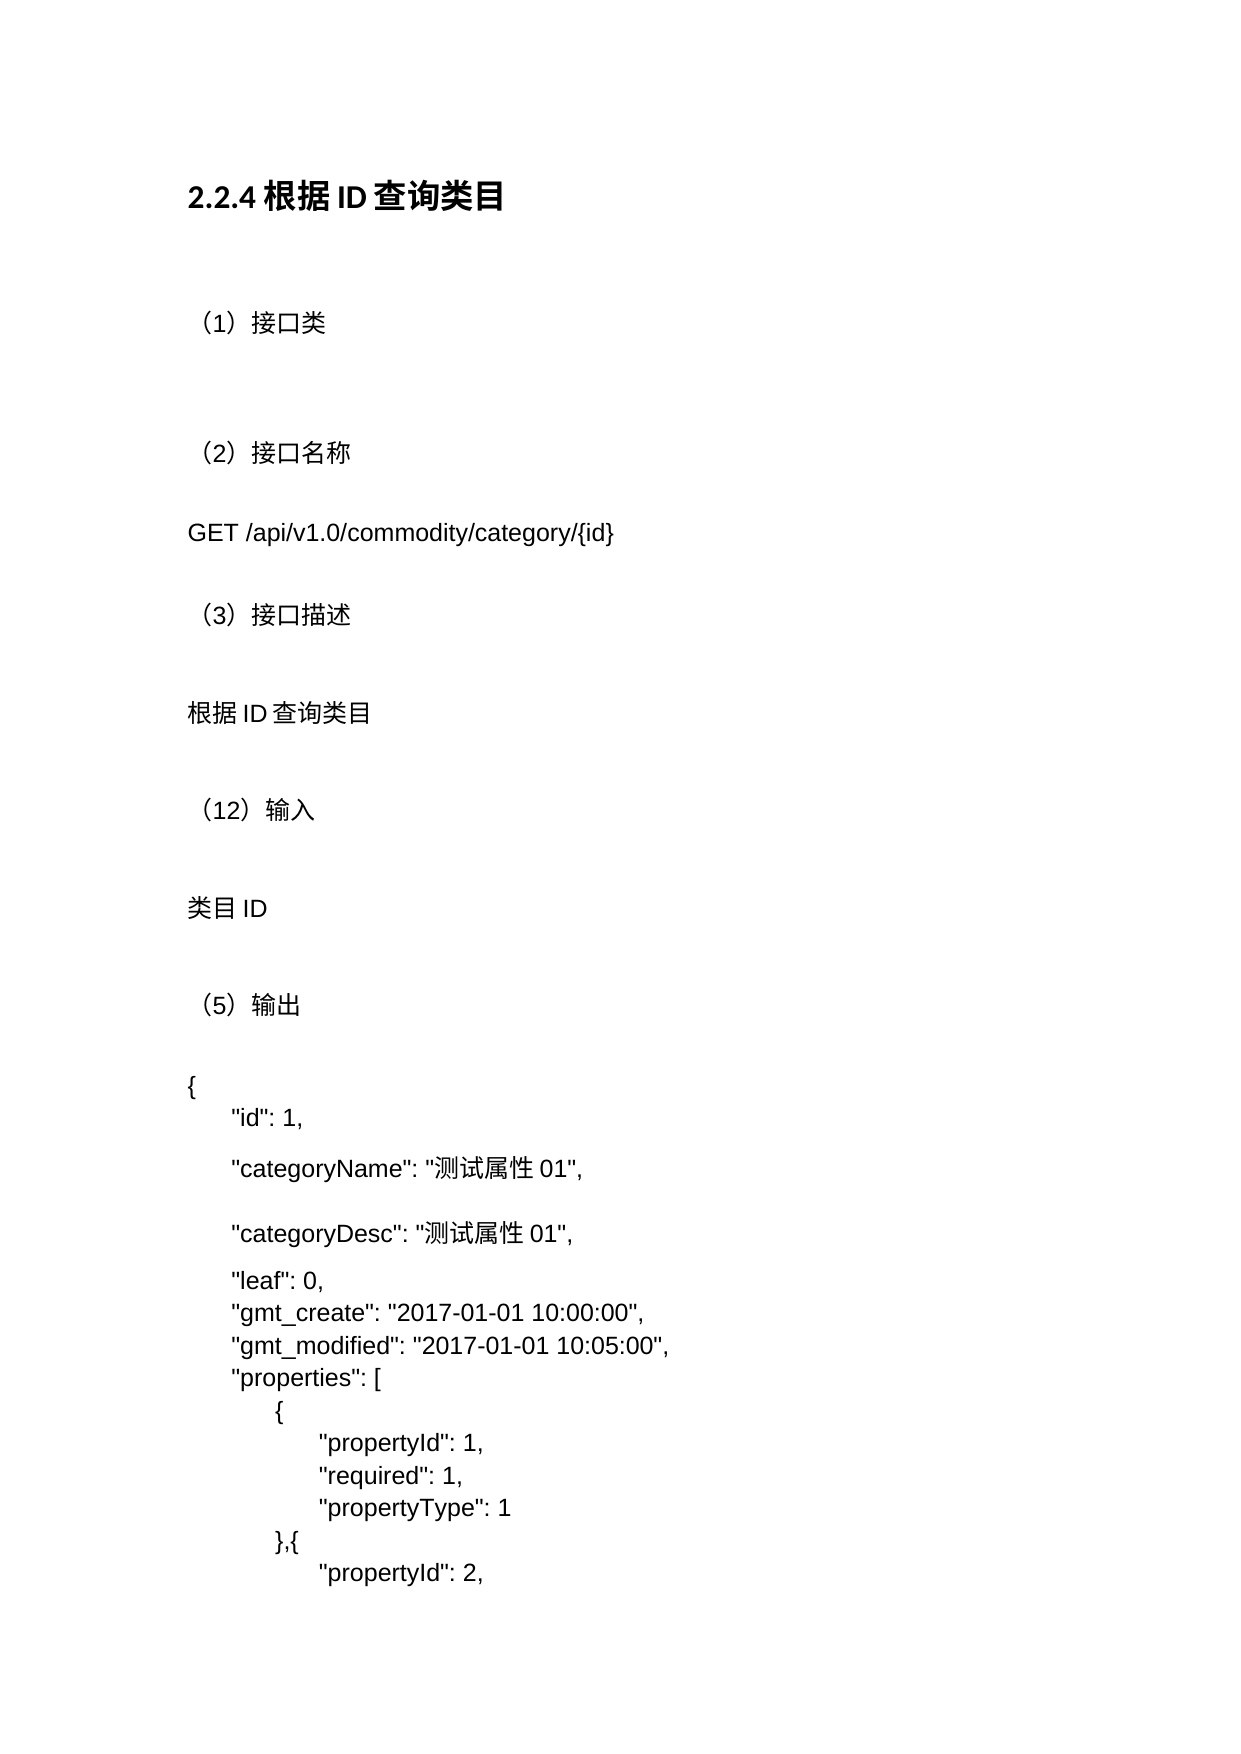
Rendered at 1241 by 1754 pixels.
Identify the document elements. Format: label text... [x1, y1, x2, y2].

text "categoryDesc": "测试属性01", [187, 1199, 1053, 1264]
list },{ [231, 1524, 1053, 1556]
text "gmt_modified": "2017-01-01 10:05:00", [187, 1329, 1053, 1361]
list "required": 1, [275, 1459, 1053, 1491]
text GET /api/v1.0/commodity/category/{id} [187, 516, 1053, 549]
text "gmt_create": "2017-01-01 10:00:00", [187, 1296, 1053, 1329]
list { [231, 1394, 1053, 1426]
list 类目ID [187, 874, 1053, 939]
text 根据ID查询类目 [187, 679, 1053, 744]
text "id": 1, [187, 1101, 1053, 1134]
text { [187, 1069, 1053, 1101]
subtitle 2.2.4 根据ID查询类目 [187, 162, 1053, 227]
list "propertyId": 1, [275, 1426, 1053, 1459]
text "categoryName": "测试属性01", [187, 1134, 1053, 1199]
text （1）接口类 [187, 289, 1053, 354]
text （2）接口名称 [187, 419, 1053, 484]
list "properties": [ [187, 1361, 1053, 1394]
text （3）接口描述 [187, 581, 1053, 646]
list 输入 [187, 776, 1053, 841]
list "propertyType": 1 [275, 1491, 1053, 1524]
text （5）输出 [187, 971, 1053, 1036]
text "leaf": 0, [187, 1264, 1053, 1296]
list "propertyId": 2, [275, 1556, 1053, 1589]
